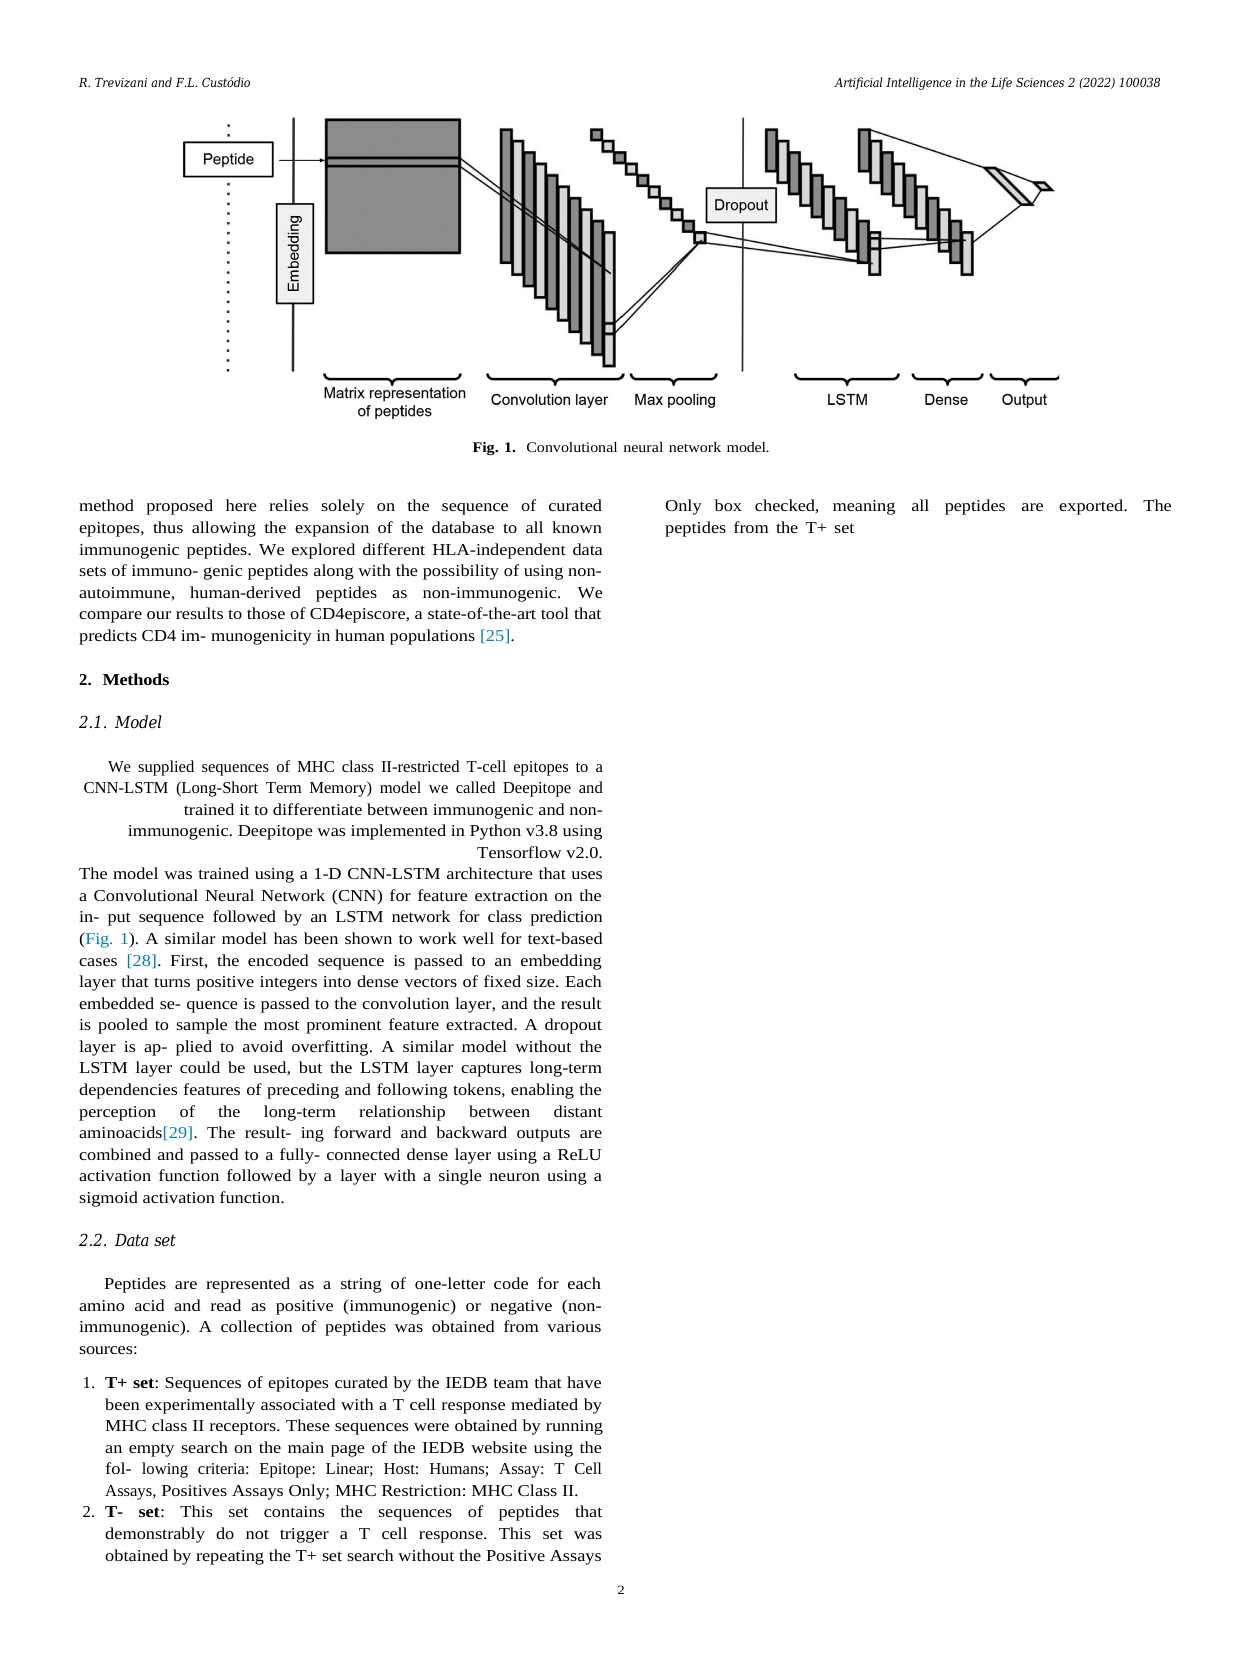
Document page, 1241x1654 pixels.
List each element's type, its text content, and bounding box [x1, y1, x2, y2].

text The model was trained using a 1-D CNN-LSTM architecture that uses a Convolutional Neural Network (CNN) for feature extraction on the in- put sequence followed by an LSTM network for class prediction (Fig. 1). A similar model has been shown to work well for text-based cases [28]. First, the encoded sequence is passed to an embedding layer that turns positive integers into dense vectors of fixed size. Each embedded se- quence is passed to the convolution layer, and the result is pooled to sample the most prominent feature extracted. A dropout layer is ap- plied to avoid overfitting. A similar model without the LSTM layer could be used, but the LSTM layer captures long-term dependencies features of preceding and following tokens, enabling the perception of the long-term relationship between distant aminoacids[29]. The result- ing forward and backward outputs are combined and passed to a fully- connected dense layer using a ReLU activation function followed by a layer with a single neuron using a sigmoid activation function. [79, 864, 603, 1207]
text method proposed here relies solely on the sequence of curated epitopes, thus allowing the expansion of the database to all known immunogenic peptides. We explored different HLA-independent data sets of immuno- genic peptides along with the possibility of using non-autoimmune, human-derived peptides as non-immunogenic. We compare our results to those of CD4episcore, a state-of-the-art tool that predicts CD4 im- munogenicity in human populations [25]. [79, 496, 603, 645]
picture [481, 629, 485, 643]
text Fig. 1. Convolutional neural network model. [70, 439, 1172, 456]
list T- set: This set contains the sequences of peptides that demonstrably do not trigger a T cell response. This set was obtained by repeating the T+ set search without the Positive Assays Only box checked, meaning all peptides are exported. The peptides from the T+ set [642, 496, 1172, 537]
list Data set [79, 1231, 607, 1250]
picture [496, 630, 503, 636]
list Model [79, 713, 607, 732]
text Peptides are represented as a string of one-letter code for each amino acid and read as positive (immunogenic) or negative (non- immunogenic). A collection of peptides was obtained from various sources: [79, 1274, 602, 1358]
list T+ set: Sequences of epitopes curated by the IEDB team that have been experimentally associated with a T cell response mediated by MHC class II receptors. These sequences were obtained by running an empty search on the main page of the IEDB website using the fol- lowing criteria: Epitope: Linear; Host: Humans; Assay: T Cell Assays, Positives Assays Only; MHC Restriction: MHC Class II. [82, 1373, 603, 1500]
picture [188, 1126, 192, 1140]
text We supplied sequences of MHC class II-restricted T-cell epitopes to a CNN-LSTM (Long-Short Term Memory) model we called Deepitope and trained it to differentiate between immunogenic and non-immunogenic. Deepitope was implemented in Python v3.8 using Tensorflow v2.0. [79, 756, 603, 862]
subtitle Methods [79, 669, 607, 688]
picture [183, 117, 1060, 419]
list T- set: This set contains the sequences of peptides that demonstrably do not trigger a T cell response. This set was obtained by repeating the T+ set search without the Positive Assays Only box checked, meaning all peptides are exported. The peptides from the T+ set [82, 1502, 603, 1564]
